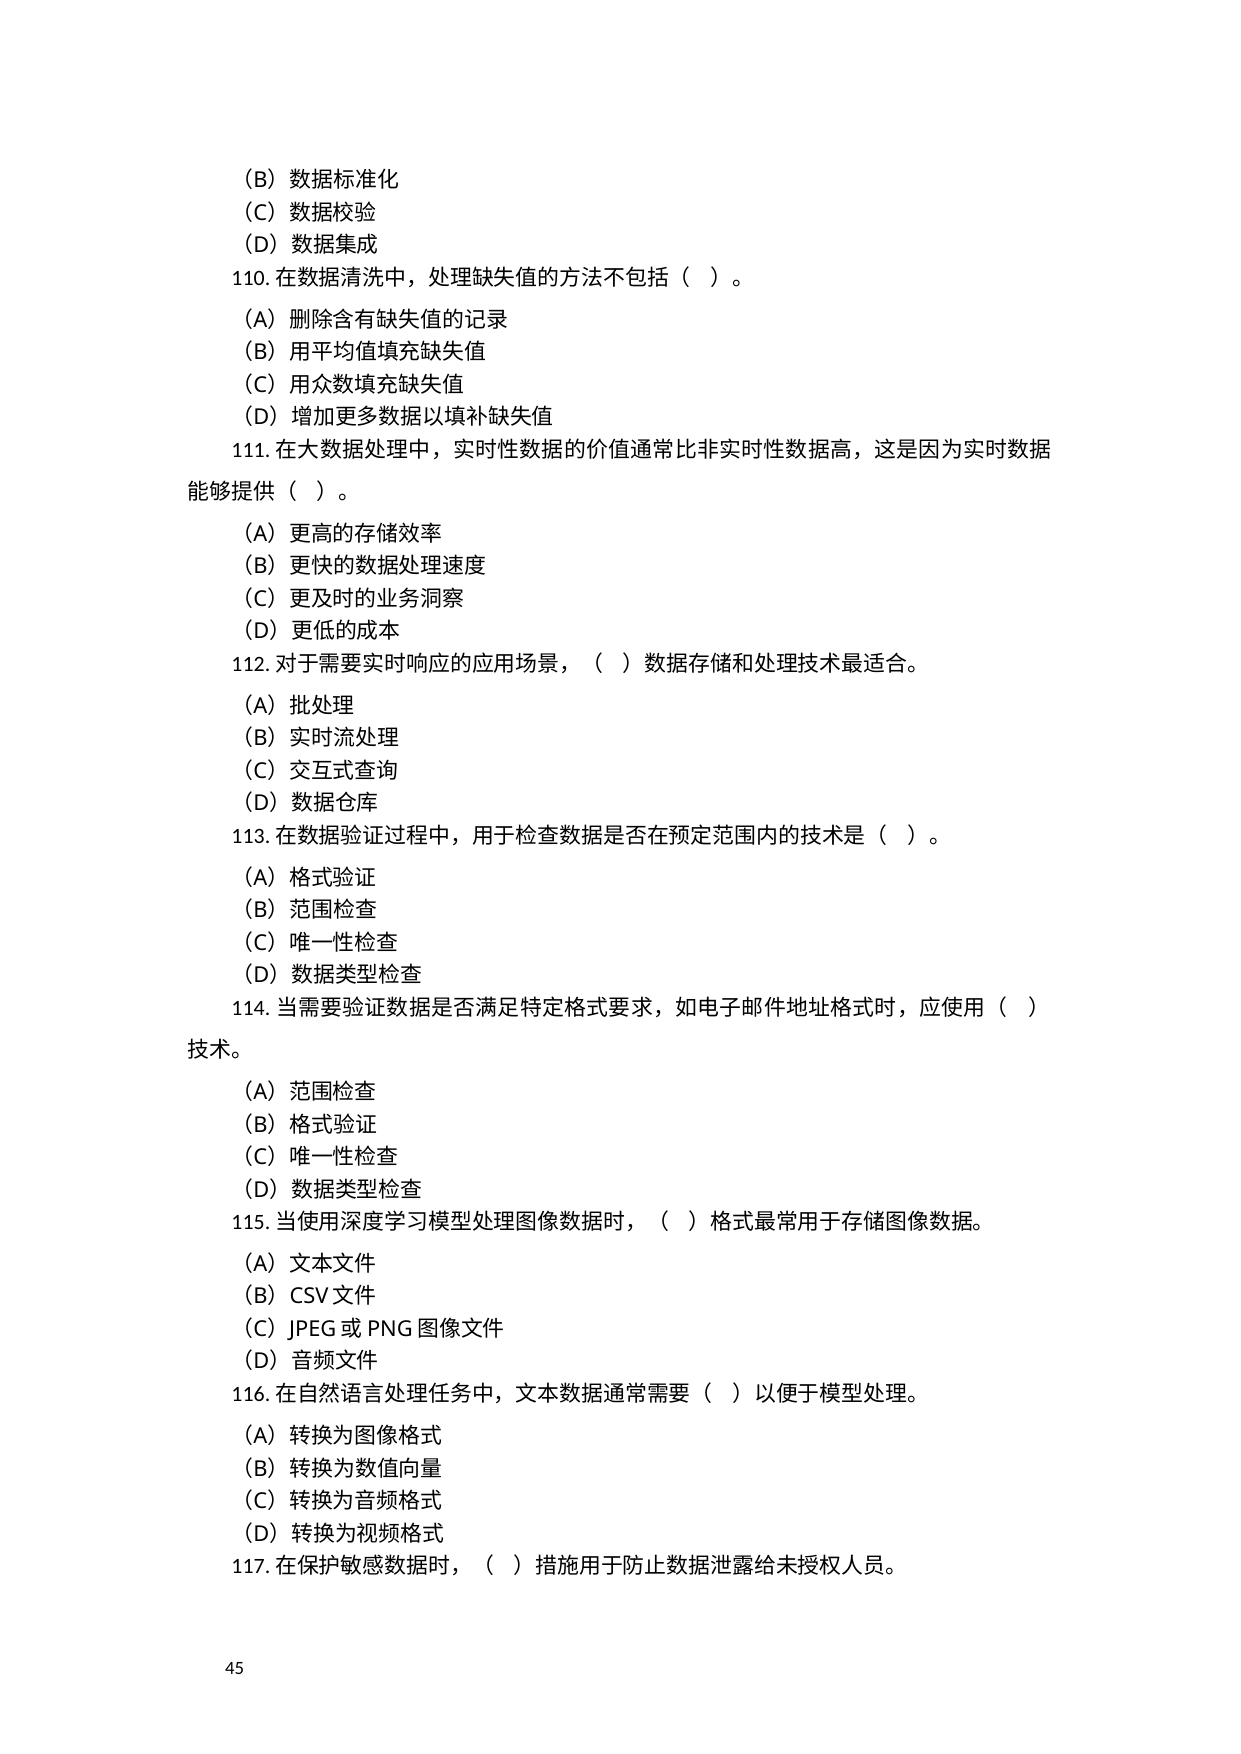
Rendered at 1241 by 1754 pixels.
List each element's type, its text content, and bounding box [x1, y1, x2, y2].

list （C）唯一性检查 [231, 1139, 1053, 1171]
list （C）唯一性检查 [231, 924, 1053, 957]
list （D）转换为视频格式 [231, 1515, 1053, 1548]
list （B）格式验证 [231, 1106, 1053, 1139]
text 112. 对于需要实时响应的应用场景，（ ）数据存储和处理技术最适合。 [187, 646, 1053, 678]
list （A）转换为图像格式 [231, 1418, 1053, 1450]
list （A）批处理 [231, 688, 1053, 720]
list （A）删除含有缺失值的记录 [231, 301, 1053, 334]
list （A）更高的存储效率 [231, 516, 1053, 548]
text 115. 当使用深度学习模型处理图像数据时，（ ）格式最常用于存储图像数据。 [187, 1204, 1053, 1236]
list （D）增加更多数据以填补缺失值 [231, 399, 1053, 431]
text 117. 在保护敏感数据时，（ ）措施用于防止数据泄露给未授权人员。 [187, 1548, 1053, 1580]
list （B）CSV文件 [231, 1278, 1053, 1311]
list （B）更快的数据处理速度 [231, 548, 1053, 581]
list （C）交互式查询 [231, 753, 1053, 785]
list （C）转换为音频格式 [231, 1483, 1053, 1515]
list （C）用众数填充缺失值 [231, 366, 1053, 399]
list （A）范围检查 [231, 1074, 1053, 1106]
text 111. 在大数据处理中，实时性数据的价值通常比非实时性数据高，这是因为实时数据能够提供（ ）。 [187, 431, 1053, 506]
list （D）更低的成本 [231, 613, 1053, 646]
list （B）转换为数值向量 [231, 1450, 1053, 1483]
list （A）文本文件 [231, 1246, 1053, 1278]
list （D）音频文件 [231, 1343, 1053, 1376]
text 114. 当需要验证数据是否满足特定格式要求，如电子邮件地址格式时，应使用（ ）技术。 [187, 989, 1053, 1064]
list （D）数据类型检查 [231, 957, 1053, 989]
list （B）范围检查 [231, 892, 1053, 924]
list （C）JPEG或PNG图像文件 [231, 1311, 1053, 1343]
text 113. 在数据验证过程中，用于检查数据是否在预定范围内的技术是（ ）。 [187, 818, 1053, 850]
list （C）更及时的业务洞察 [231, 581, 1053, 613]
list （D）数据类型检查 [231, 1171, 1053, 1204]
list （B）数据标准化 [231, 162, 1053, 194]
list （C）数据校验 [231, 194, 1053, 227]
list （A）格式验证 [231, 859, 1053, 892]
text 110. 在数据清洗中，处理缺失值的方法不包括（ ）。 [187, 259, 1053, 292]
list （D）数据集成 [231, 227, 1053, 259]
list （B）实时流处理 [231, 720, 1053, 753]
text 116. 在自然语言处理任务中，文本数据通常需要（ ）以便于模型处理。 [187, 1376, 1053, 1408]
list （D）数据仓库 [231, 785, 1053, 818]
list （B）用平均值填充缺失值 [231, 334, 1053, 366]
